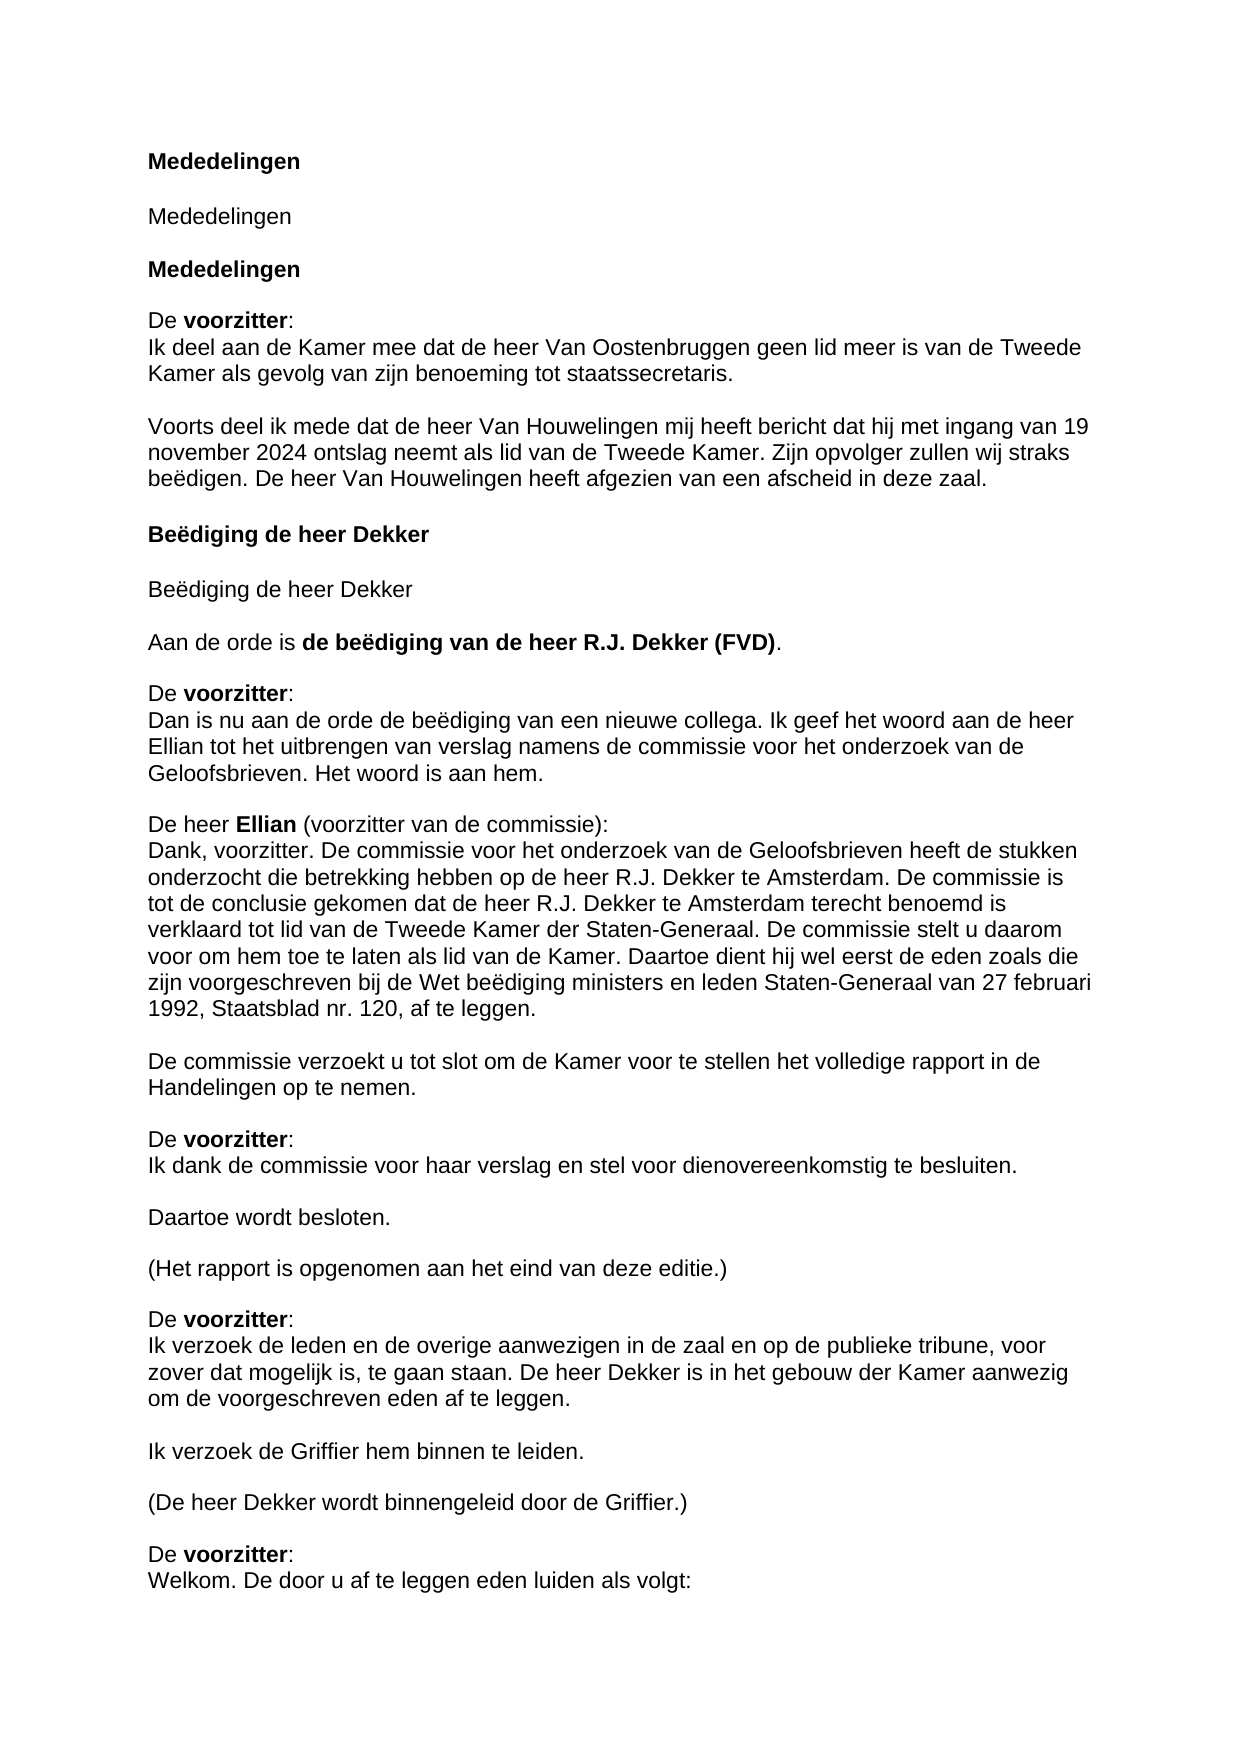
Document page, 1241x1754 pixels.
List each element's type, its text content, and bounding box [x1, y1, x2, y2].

subtitle Beëdiging de heer Dekker [148, 521, 1093, 547]
text Daartoe wordt besloten. [148, 1203, 1093, 1230]
text De voorzitter: Ik verzoek de leden en de overige aanwezigen in de zaal en op de publieke tribune, voor zover dat mogelijk is, te gaan staan. De heer Dekker is in het gebouw der Kamer aanwezig om de voorgeschreven eden af te leggen. Ik verzoek de Griffier hem binnen te leiden. [148, 1306, 1093, 1464]
text De voorzitter: Ik deel aan de Kamer mee dat de heer Van Oostenbruggen geen lid meer is van de Tweede Kamer als gevolg van zijn benoeming tot staatssecretaris. Voorts deel ik mede dat de heer Van Houwelingen mij heeft bericht dat hij met ingang van 19 november 2024 ontslag neemt als lid van de Tweede Kamer. Zijn opvolger zullen wij straks beëdigen. De heer Van Houwelingen heeft afgezien van een afscheid in deze zaal. [148, 307, 1093, 492]
text De heer Ellian (voorzitter van de commissie): Dank, voorzitter. De commissie voor het onderzoek van de Geloofsbrieven heeft de stukken onderzocht die betrekking hebben op de heer R.J. Dekker te Amsterdam. De commissie is tot de conclusie gekomen dat de heer R.J. Dekker te Amsterdam terecht benoemd is verklaard tot lid van de Tweede Kamer der Staten-Generaal. De commissie stelt u daarom voor om hem toe te laten als lid van de Kamer. Daartoe dient hij wel eerst de eden zoals die zijn voorgeschreven bij de Wet beëdiging ministers en leden Staten-Generaal van 27 februari 1992, Staatsblad nr. 120, af te leggen. De commissie verzoekt u tot slot om de Kamer voor te stellen het volledige rapport in de Handelingen op te nemen. [148, 811, 1093, 1101]
text Beëdiging de heer Dekker Aan de orde is de beëdiging van de heer R.J. Dekker (FVD). [148, 576, 1093, 655]
text Mededelingen Mededelingen [148, 203, 1093, 282]
text De voorzitter: Ik dank de commissie voor haar verslag en stel voor dienovereenkomstig te besluiten. [148, 1126, 1093, 1178]
text De voorzitter: Dan is nu aan de orde de beëdiging van een nieuwe collega. Ik geef het woord aan de heer Ellian tot het uitbrengen van verslag namens de commissie voor het onderzoek van de Geloofsbrieven. Het woord is aan hem. [148, 680, 1093, 786]
subtitle Mededelingen [148, 148, 1093, 174]
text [148, 1541, 1093, 1593]
text (De heer Dekker wordt binnengeleid door de Griffier.) [148, 1489, 1093, 1516]
text (Het rapport is opgenomen aan het eind van deze editie.) [148, 1255, 1093, 1281]
